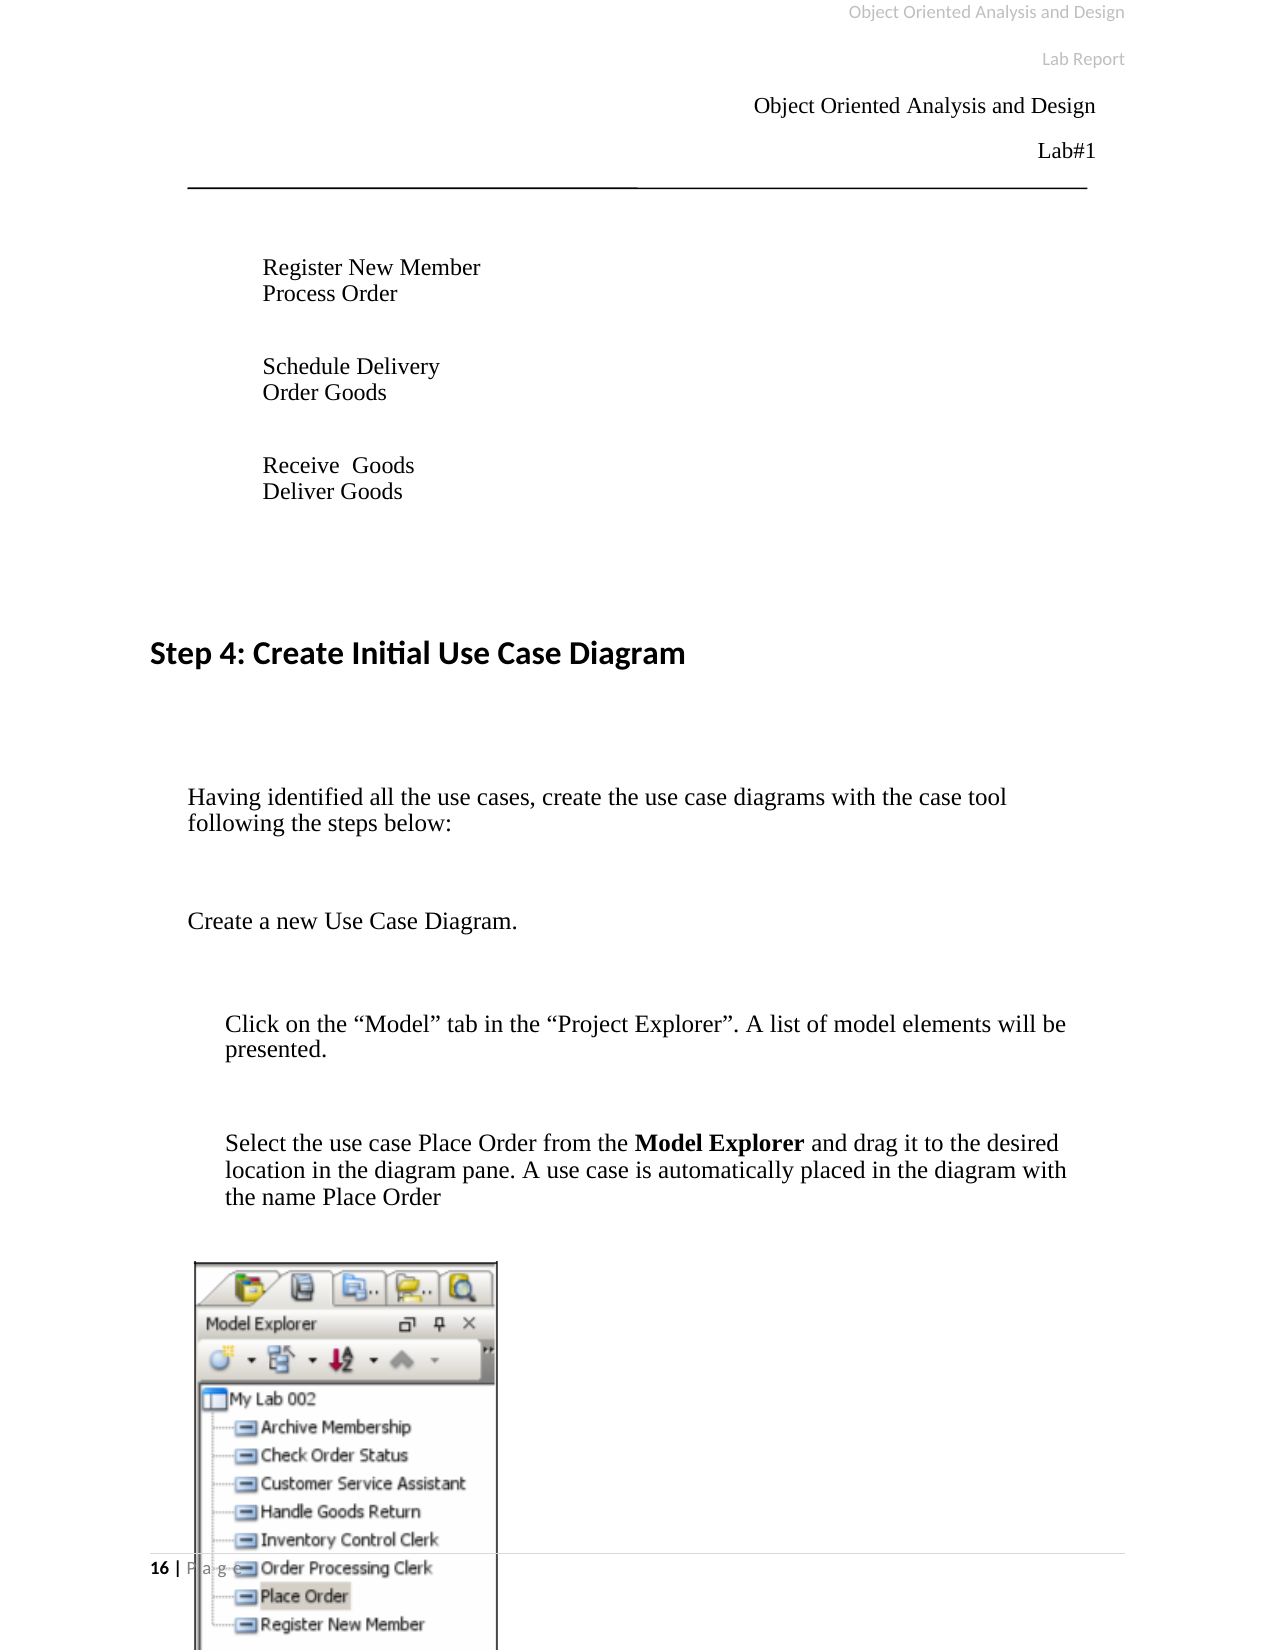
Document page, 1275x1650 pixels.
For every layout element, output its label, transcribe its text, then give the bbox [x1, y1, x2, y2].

text Schedule Delivery Order Goods [262, 354, 448, 406]
text Create a new Use Case Diagram. [187, 906, 1125, 935]
picture [193, 1261, 498, 1553]
text Register New Member Process Order [262, 255, 489, 306]
text Receive Goods Deliver Goods [262, 453, 414, 505]
text Select the use case Place Order from the Model Explorer and drag it to the desired location in the diagram pane. A use case is automatically placed in the diagram with the name Place Order [225, 1130, 1087, 1210]
subtitle Step 4: Create Initial Use Case Diagram [150, 632, 1125, 673]
text Lab#1 [494, 139, 1096, 163]
text Click on the “Model” tab in the “Project Explorer”. A list of model elements will be presented. [225, 1011, 1087, 1063]
text Having identified all the use cases, create the use case diagrams with the case tool following the steps below: [187, 785, 1087, 836]
picture [193, 1554, 498, 1650]
text Object Oriented Analysis and Design [494, 94, 1096, 118]
